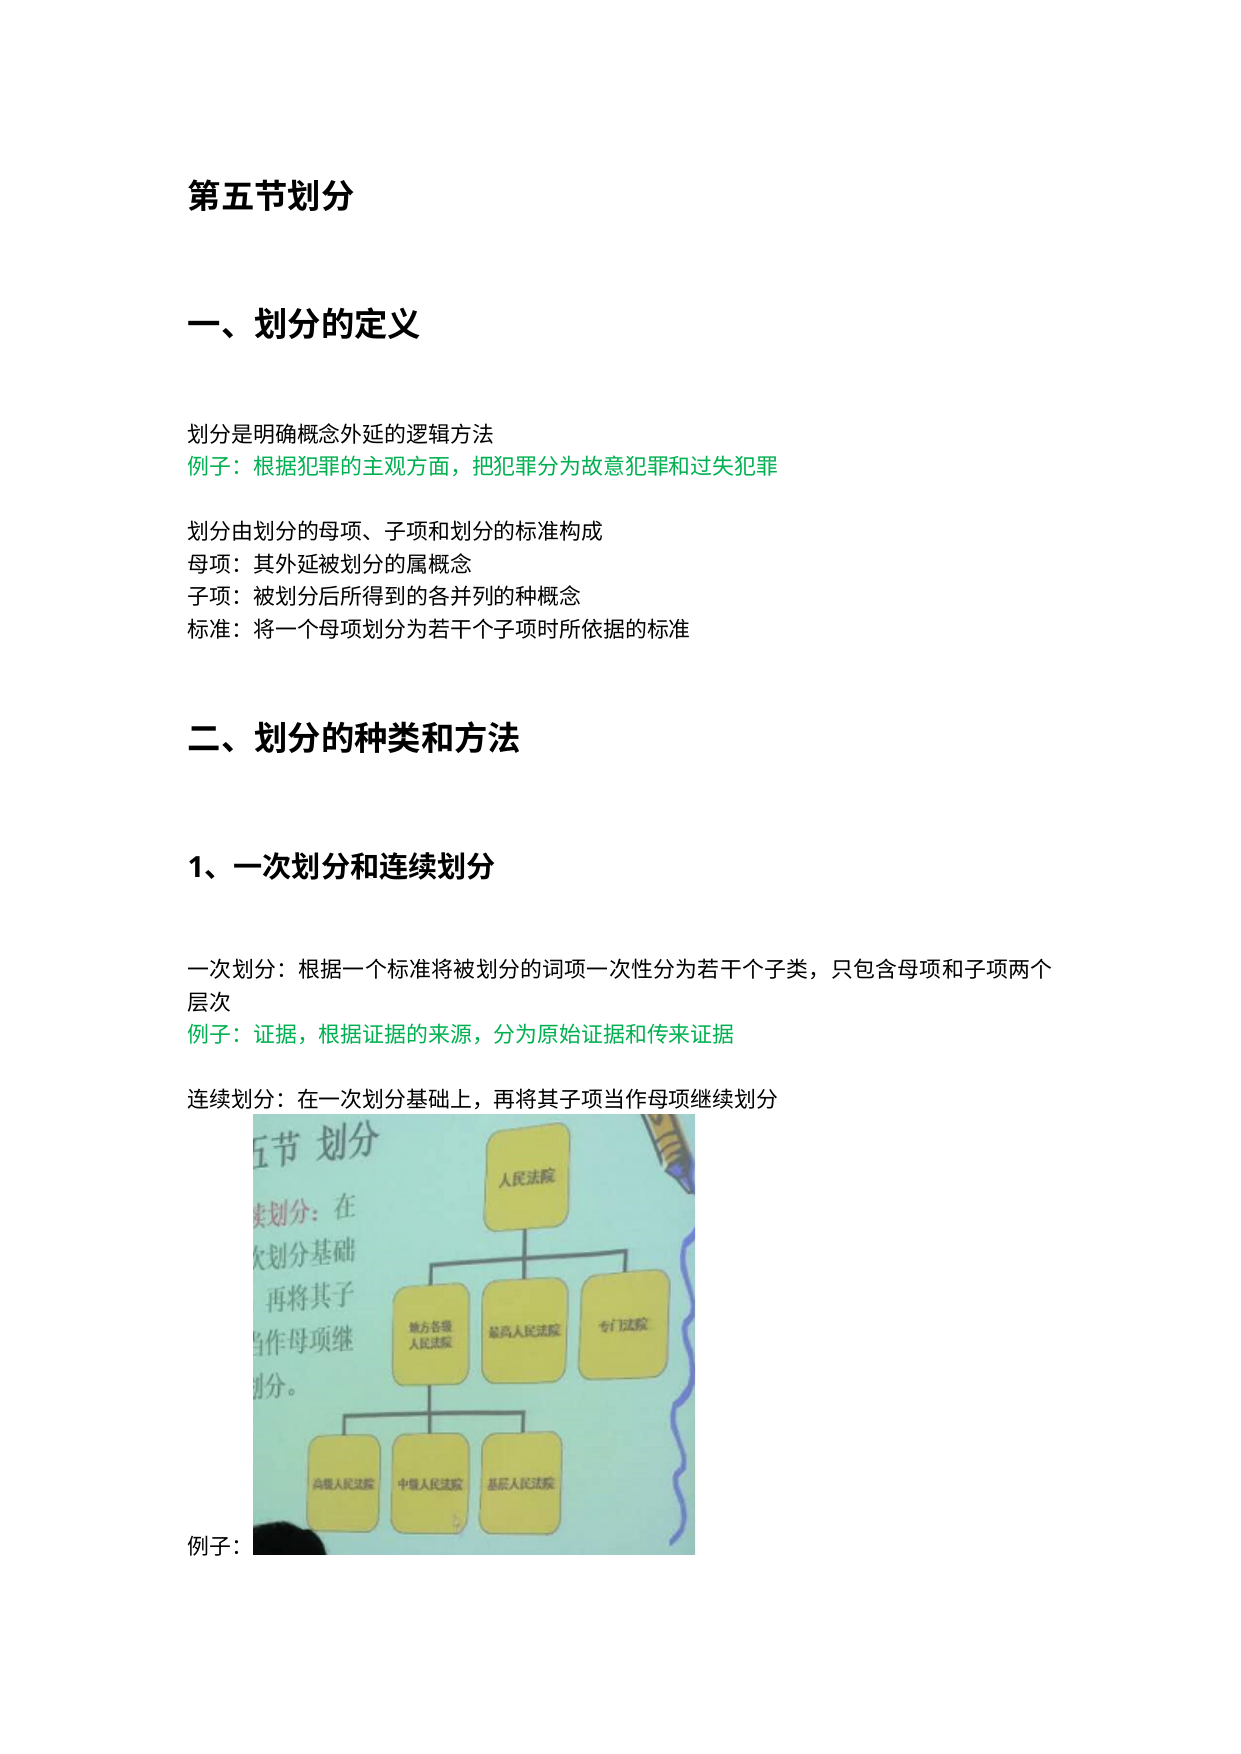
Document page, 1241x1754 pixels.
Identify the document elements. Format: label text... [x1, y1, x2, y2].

text 例子：根据犯罪的主观方面，把犯罪分为故意犯罪和过失犯罪 [187, 449, 1053, 481]
subtitle 第五节划分 [187, 162, 1053, 227]
text 例子：证据，根据证据的来源，分为原始证据和传来证据 [187, 1017, 1053, 1049]
text 一次划分：根据一个标准将被划分的词项一次性分为若干个子类，只包含母项和子项两个层次 [187, 952, 1053, 1017]
text 标准：将一个母项划分为若干个子项时所依据的标准 [187, 611, 1053, 644]
subtitle 1、一次划分和连续划分 [187, 833, 1053, 898]
text 母项：其外延被划分的属概念 [187, 546, 1053, 579]
picture [253, 1114, 696, 1555]
text 划分是明确概念外延的逻辑方法 [187, 416, 1053, 449]
subtitle 一、划分的定义 [187, 289, 1053, 354]
text 子项：被划分后所得到的各并列的种概念 [187, 579, 1053, 611]
text 划分由划分的母项、子项和划分的标准构成 [187, 514, 1053, 546]
text 连续划分：在一次划分基础上，再将其子项当作母项继续划分 [187, 1082, 1053, 1114]
subtitle 二、划分的种类和方法 [187, 703, 1053, 768]
